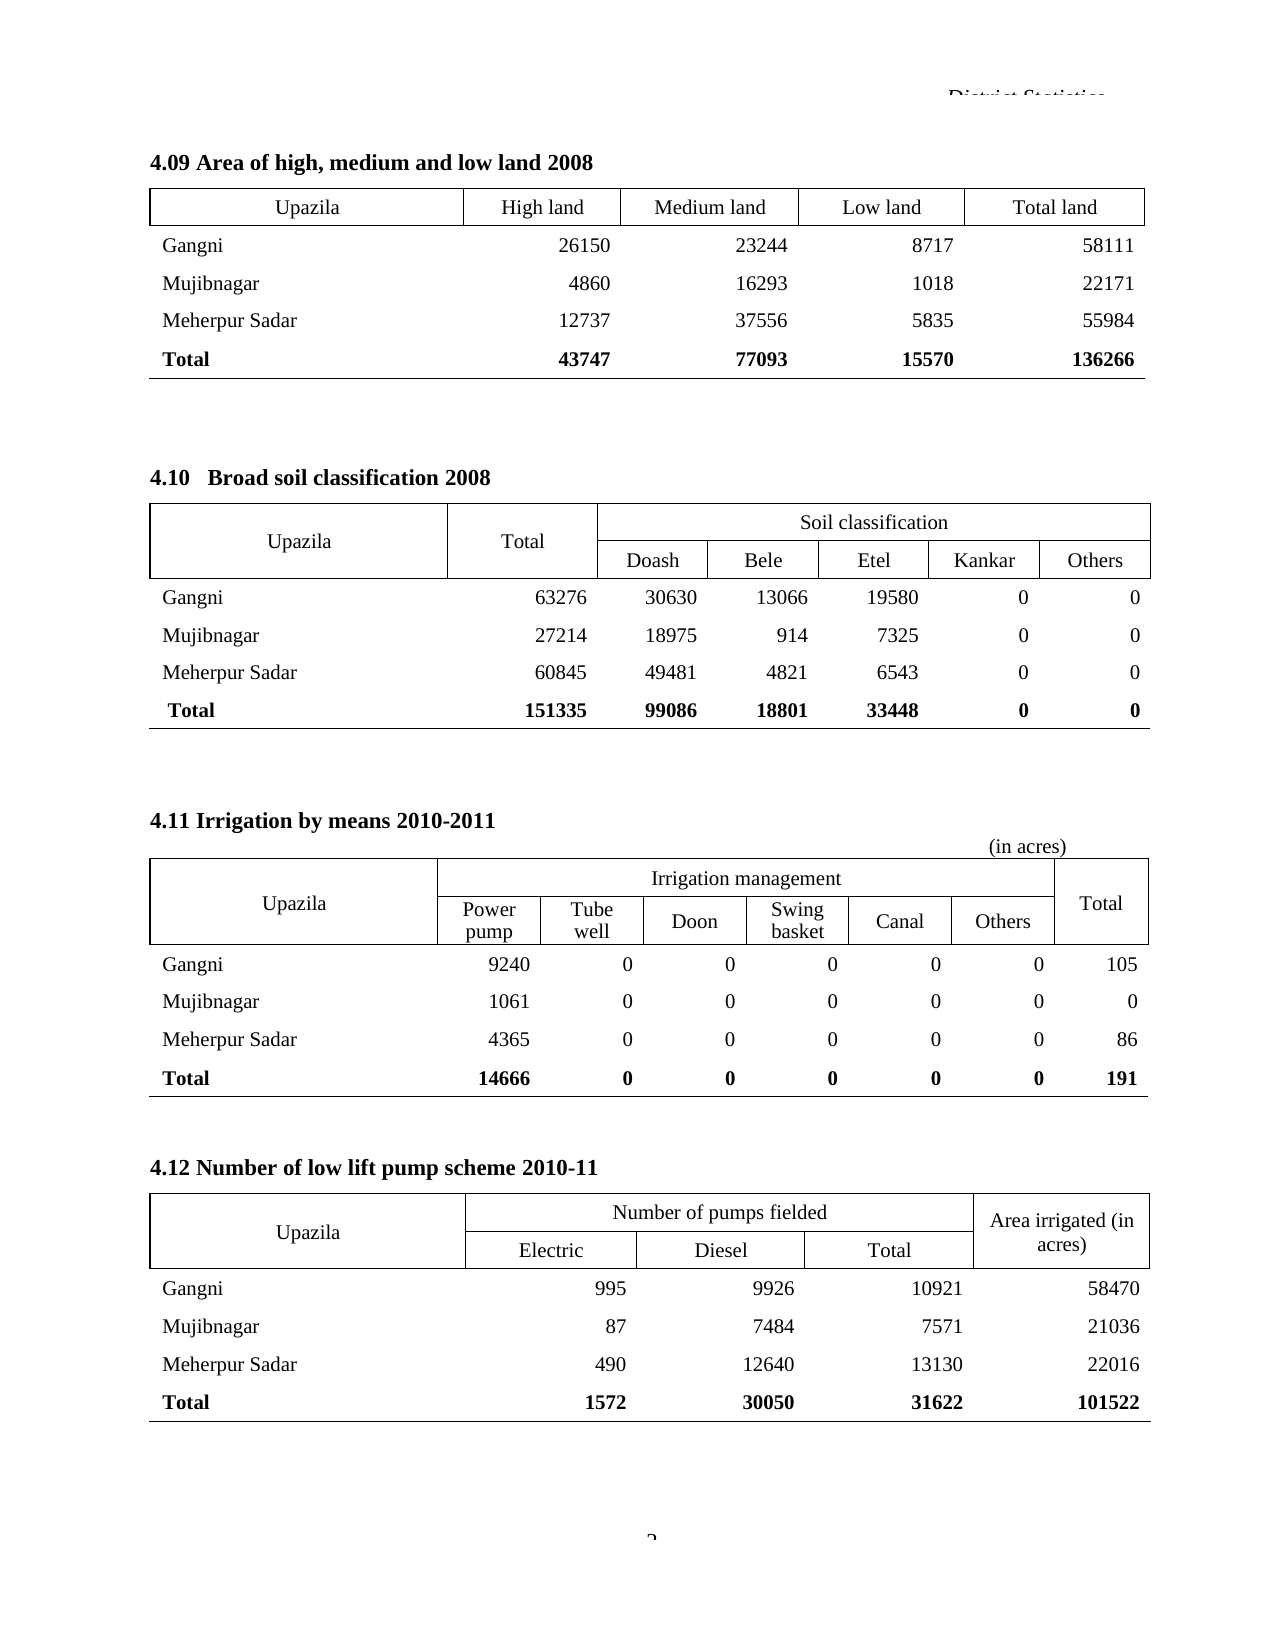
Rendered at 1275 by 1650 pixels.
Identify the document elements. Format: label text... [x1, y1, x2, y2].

table_header 30630 [616, 586, 726, 616]
table_header Area irrigated (in acres) [974, 1194, 1149, 1268]
table_header 0 [884, 953, 987, 983]
table_cell 490 [440, 1345, 684, 1383]
table_cell Bele [708, 541, 818, 577]
table_cell Canal [849, 897, 951, 944]
table_header 105 [1075, 953, 1148, 983]
table_cell 18975 [616, 616, 726, 653]
table_cell 191 [1075, 1059, 1148, 1096]
table_cell 0 [987, 1021, 1074, 1059]
table_cell 0 [884, 983, 987, 1021]
table_cell Etel [819, 541, 928, 577]
table_cell Total [149, 340, 427, 377]
table_header 0 [576, 953, 678, 983]
table_cell 5835 [844, 302, 1012, 340]
table_header 63276 [410, 586, 616, 616]
table_cell Mujibnagar [149, 264, 427, 302]
table_header 995 [440, 1277, 684, 1307]
table_header Low land [799, 189, 964, 225]
table_cell 0 [987, 983, 1074, 1021]
table_cell 7571 [853, 1308, 1020, 1345]
table_cell 21036 [1020, 1308, 1151, 1345]
table_cell 0 [884, 1059, 987, 1096]
table_cell Total [149, 1383, 440, 1421]
table_header High land [464, 189, 620, 225]
table_cell 1018 [844, 264, 1012, 302]
list Broad soil classification 2008 [150, 464, 1164, 490]
table_cell Power pump [438, 897, 540, 944]
table_cell 0 [884, 1021, 987, 1059]
table_cell 22016 [1020, 1345, 1151, 1383]
table_cell 0 [576, 983, 678, 1021]
table_header 23244 [673, 234, 844, 264]
table_cell 0 [1078, 691, 1150, 728]
table_cell 12737 [427, 302, 673, 340]
table_cell 101522 [1020, 1383, 1151, 1421]
table_cell 0 [987, 1059, 1074, 1096]
table_cell Diesel [637, 1232, 804, 1268]
table_header Gangni [149, 586, 410, 616]
table_cell 14666 [387, 1059, 576, 1096]
table_cell 18801 [726, 691, 836, 728]
table_cell Others [952, 897, 1054, 944]
table_header Upazila [151, 189, 463, 225]
table_header 9926 [684, 1277, 853, 1307]
table_header 0 [968, 586, 1078, 616]
table_cell 0 [1078, 616, 1150, 653]
table_cell 0 [968, 616, 1078, 653]
table_cell 0 [968, 654, 1078, 691]
table_header 0 [987, 953, 1074, 983]
table_cell 0 [576, 1059, 678, 1096]
table_cell 12640 [684, 1345, 853, 1383]
table_header Number of pumps fielded [466, 1194, 973, 1231]
table_cell 15570 [844, 340, 1012, 377]
table_header Total [1055, 859, 1148, 944]
table_cell 7325 [836, 616, 968, 653]
table_cell Others [1040, 541, 1150, 577]
table_cell 43747 [427, 340, 673, 377]
table_header Gangni [149, 234, 427, 264]
table_cell 0 [678, 1059, 781, 1096]
table_header 58470 [1020, 1277, 1151, 1307]
table_cell 151335 [410, 691, 616, 728]
table_header 13066 [726, 586, 836, 616]
table_cell 60845 [410, 654, 616, 691]
table_cell Mujibnagar [149, 1308, 440, 1345]
table_cell Kankar [929, 541, 1039, 577]
table_header Soil classification [598, 504, 1150, 540]
table_cell 1061 [387, 983, 576, 1021]
table_header 0 [781, 953, 884, 983]
table_cell 0 [1075, 983, 1148, 1021]
table_cell Meherpur Sadar [149, 1021, 387, 1059]
text (in acres) [988, 834, 1164, 858]
table_cell 37556 [673, 302, 844, 340]
table_header 8717 [844, 234, 1012, 264]
table_cell 31622 [853, 1383, 1020, 1421]
table_cell Total [149, 1059, 387, 1096]
table_cell Mujibnagar [149, 983, 387, 1021]
table_cell Meherpur Sadar [149, 1345, 440, 1383]
table_cell Total [149, 691, 410, 728]
table_cell Meherpur Sadar [149, 654, 410, 691]
table_cell 99086 [616, 691, 726, 728]
table_header Upazila [151, 1194, 465, 1268]
table_header 26150 [427, 234, 673, 264]
table_cell 4860 [427, 264, 673, 302]
table_cell 27214 [410, 616, 616, 653]
table_cell 0 [781, 1021, 884, 1059]
table_cell Total [805, 1232, 973, 1268]
list Area of high, medium and low land 2008 [150, 149, 1164, 175]
table_cell 0 [576, 1021, 678, 1059]
table_cell 16293 [673, 264, 844, 302]
table_cell 7484 [684, 1308, 853, 1345]
table_header 0 [678, 953, 781, 983]
table_cell 0 [678, 983, 781, 1021]
table_header Medium land [621, 189, 798, 225]
table_header 19580 [836, 586, 968, 616]
table_cell Doon [644, 897, 746, 944]
table_cell 49481 [616, 654, 726, 691]
table_cell 87 [440, 1308, 684, 1345]
table_header 10921 [853, 1277, 1020, 1307]
table_cell 22171 [1013, 264, 1145, 302]
table_cell 136266 [1013, 340, 1145, 377]
table_header Gangni [149, 953, 387, 983]
table_cell Doash [598, 541, 707, 577]
table_cell 914 [726, 616, 836, 653]
table_cell 0 [1078, 654, 1150, 691]
table_cell 13130 [853, 1345, 1020, 1383]
table_header Irrigation management [438, 859, 1054, 896]
table_cell 30050 [684, 1383, 853, 1421]
table_cell 0 [678, 1021, 781, 1059]
table_header 9240 [387, 953, 576, 983]
table_cell 55984 [1013, 302, 1145, 340]
table_header 0 [1078, 586, 1150, 616]
table_cell Meherpur Sadar [149, 302, 427, 340]
table_cell Mujibnagar [149, 616, 410, 653]
table_cell 33448 [836, 691, 968, 728]
table_cell 0 [968, 691, 1078, 728]
table_cell 0 [781, 983, 884, 1021]
table_cell 0 [781, 1059, 884, 1096]
table_header Total land [965, 189, 1144, 225]
table_header Upazila [151, 859, 437, 944]
list Irrigation by means 2010-2011 [150, 808, 1164, 834]
table_cell 86 [1075, 1021, 1148, 1059]
table_cell 1572 [440, 1383, 684, 1421]
table_cell 6543 [836, 654, 968, 691]
table_header Total [448, 504, 597, 577]
table_cell 77093 [673, 340, 844, 377]
table_cell Swing basket [747, 897, 848, 944]
table_cell 4365 [387, 1021, 576, 1059]
table_header Upazila [151, 504, 447, 577]
table_cell 4821 [726, 654, 836, 691]
table_header Gangni [149, 1277, 440, 1307]
table_cell Electric [466, 1232, 636, 1268]
table_cell Tube well [541, 897, 643, 944]
table_header 58111 [1013, 234, 1145, 264]
list Number of low lift pump scheme 2010-11 [150, 1154, 1164, 1181]
